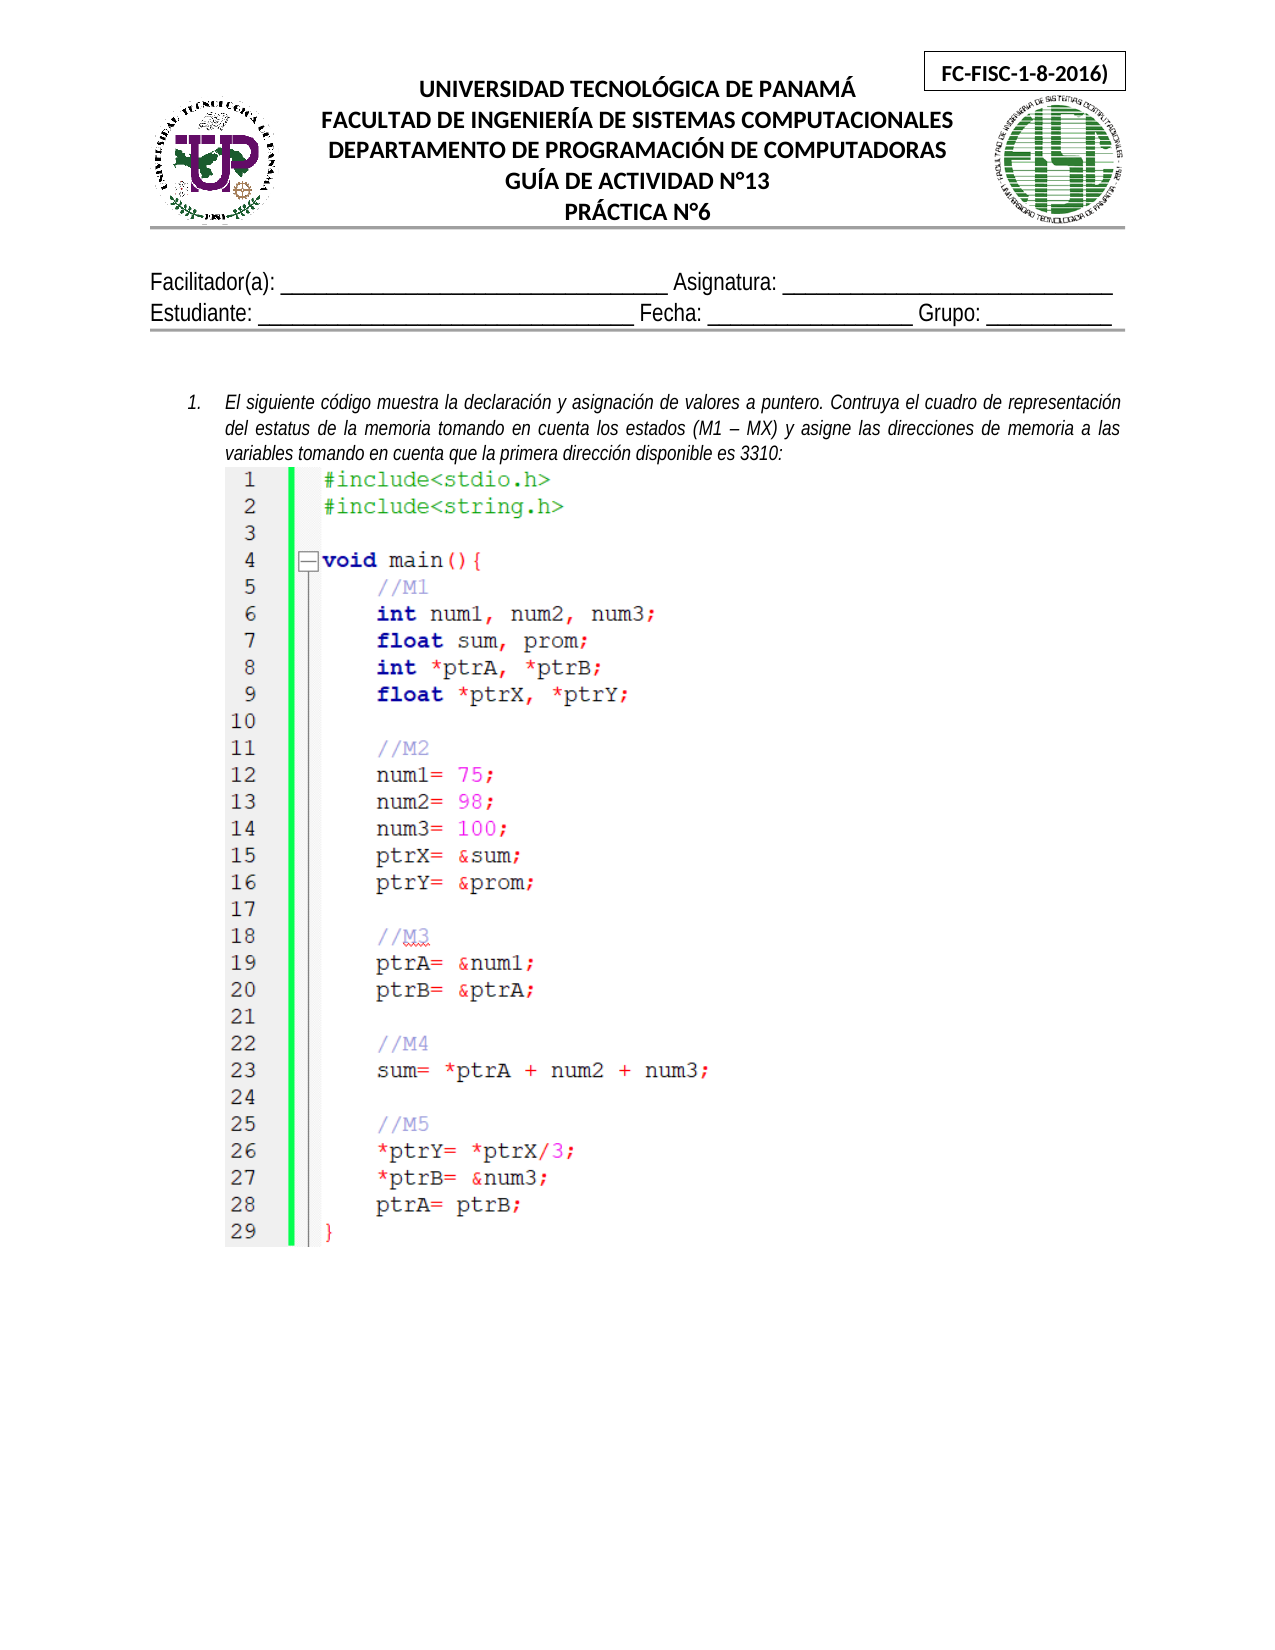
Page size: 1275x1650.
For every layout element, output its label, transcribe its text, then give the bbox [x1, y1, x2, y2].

text Facilitador(a): __________________________________ Asignatura: _____________________________ Estudiante: _________________________________ Fecha: __________________ Grupo: ___________ [150, 267, 1125, 326]
picture [990, 91, 1125, 226]
picture [150, 96, 279, 225]
list El siguiente código muestra la declaración y asignación de valores a puntero. Contruya el cuadro de representación del estatus de la memoria tomando en cuenta los estados (M1 – MX) y asigne las direcciones de memoria a las variables tomando en cuenta que la primera dirección disponible es 3310: [187, 390, 1125, 465]
picture [225, 467, 717, 1247]
